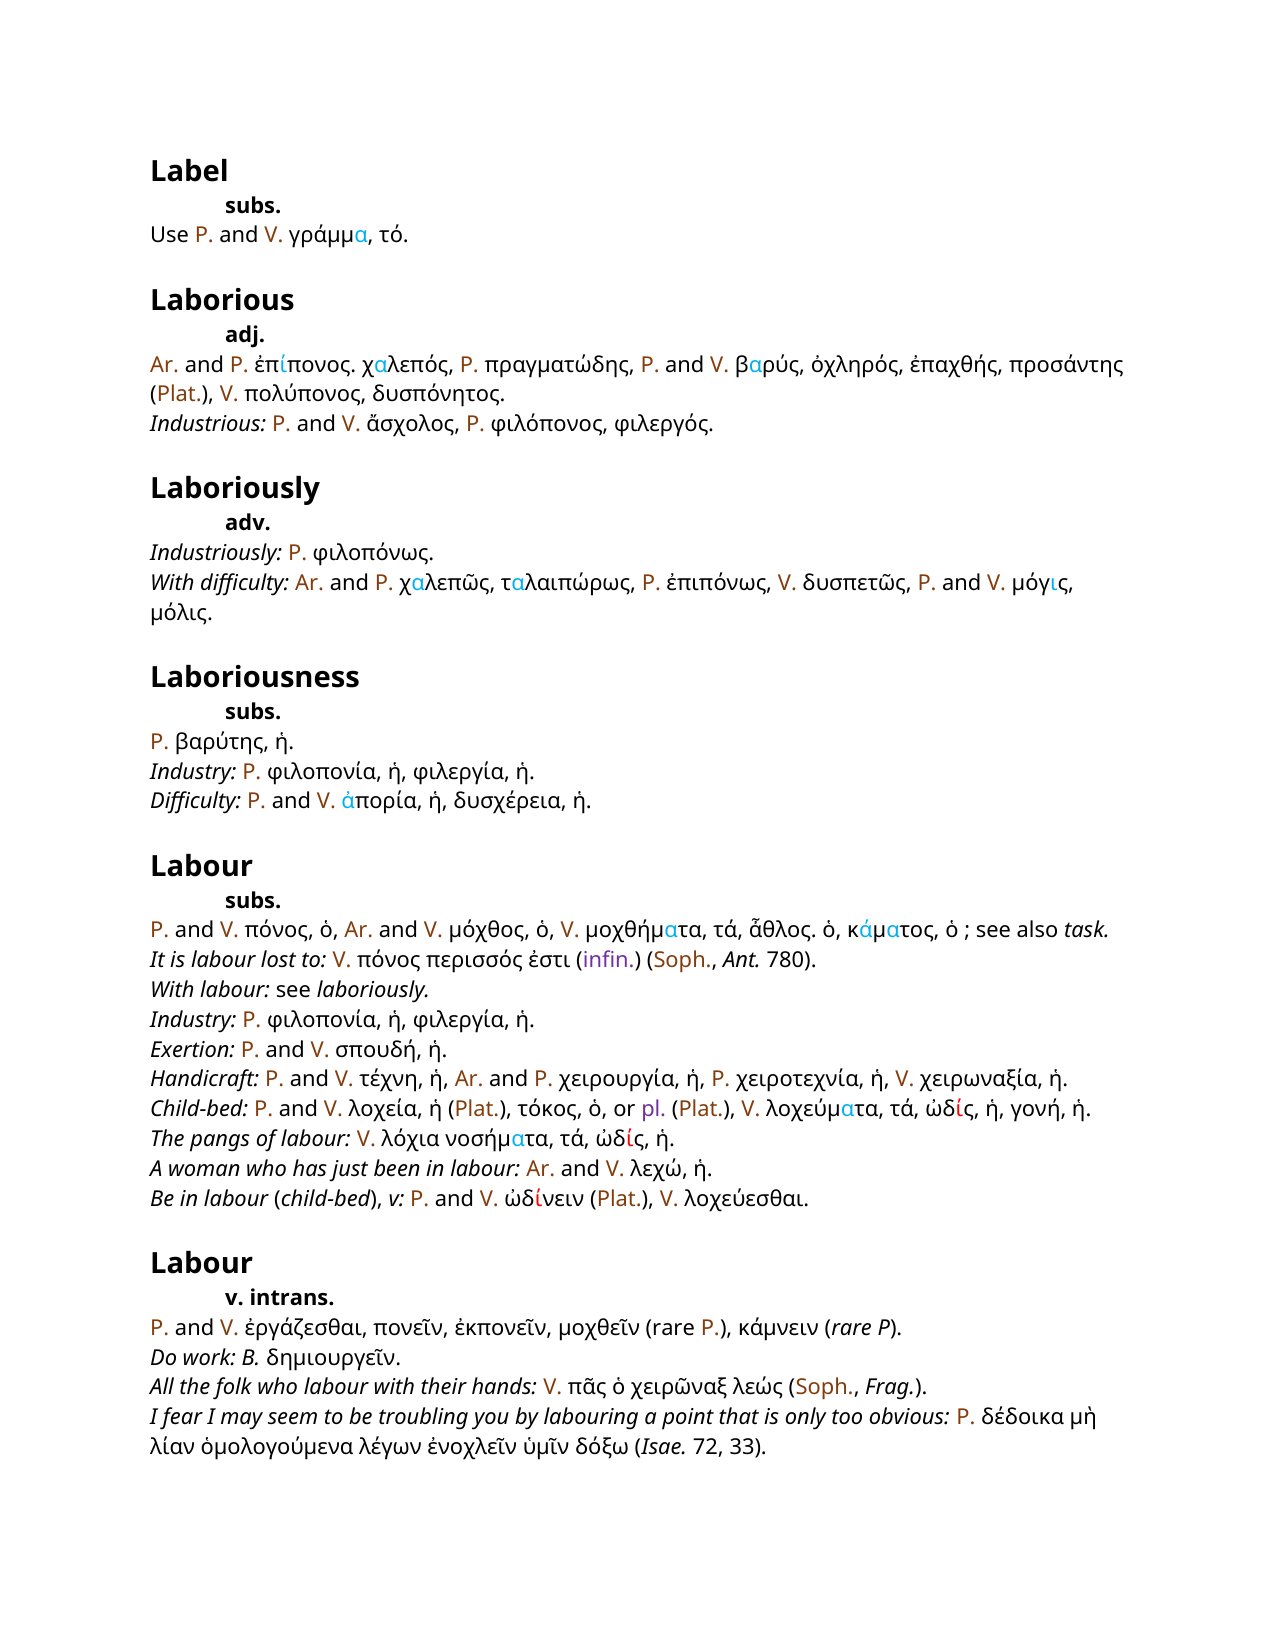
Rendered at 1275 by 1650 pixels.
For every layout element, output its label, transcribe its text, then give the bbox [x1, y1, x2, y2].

text Label subs. [150, 150, 1125, 219]
text Laborious adj. [150, 279, 1125, 348]
text Industriously: P. φιλοπόνως. [150, 537, 1125, 567]
text Laboriousness subs. [150, 656, 1125, 726]
text Use P. and V. γράμμα, τό. [150, 219, 1125, 249]
text It is labour lost to: V. πόνος περισσός ἐστι (infin.) (Soph., Ant. 780). [150, 944, 1125, 974]
text All the folk who labour with their hands: V. πᾶς ὁ χειρῶναξ λεώς (Soph., Frag.). [150, 1371, 1125, 1401]
text With labour: see laboriously. [150, 974, 1125, 1004]
text Industrious: P. and V. ἄσχολος, P. φιλόπονος, φιλεργός. [150, 408, 1125, 438]
text Exertion: P. and V. σπουδή, ἡ. [150, 1034, 1125, 1063]
text P. and V. ἐργάζεσθαι, πονεῖν, ἐκπονεῖν, μοχθεῖν (rare P.), κάμνειν (rare P). [150, 1312, 1125, 1341]
text A woman who has just been in labour: Ar. and V. λεχώ, ἡ. [150, 1153, 1125, 1183]
text Industry: P. φιλοπονία, ἡ, φιλεργία, ἡ. [150, 756, 1125, 785]
text P. and V. πόνος, ὁ, Ar. and V. μόχθος, ὁ, V. μοχθήματα, τά, ἆθλος. ὁ, κάματος, ὁ ; see also task. [150, 914, 1125, 944]
text Labour v. intrans. [150, 1242, 1125, 1312]
text With difficulty: Ar. and P. χαλεπῶς, ταλαιπώρως, P. ἐπιπόνως, V. δυσπετῶς, P. and V. μόγις, μόλις. [150, 567, 1125, 627]
text The pangs of labour: V. λόχια νοσήματα, τά, ὠδίς, ἡ. [150, 1123, 1125, 1153]
text Industry: P. φιλοπονία, ἡ, φιλεργία, ἡ. [150, 1004, 1125, 1034]
text Ar. and P. ἐπίπονος. χαλεπός, P. πραγματώδης, P. and V. βαρύς, ὀχληρός, ἐπαχθής, προσάντης (Plat.), V. πολύπονος, δυσπόνητος. [150, 348, 1125, 408]
text P. βαρύτης, ἡ. [150, 726, 1125, 756]
text Child-bed: P. and V. λοχεία, ἡ (Plat.), τόκος, ὁ, or pl. (Plat.), V. λοχεύματα, τά, ὠδίς, ἡ, γονή, ἡ. [150, 1093, 1125, 1123]
text Difficulty: P. and V. ἀπορία, ἡ, δυσχέρεια, ἡ. [150, 785, 1125, 815]
text Be in labour (child-bed), v: P. and V. ὠδίνειν (Plat.), V. λοχεύεσθαι. [150, 1183, 1125, 1212]
text Laboriously adv. [150, 468, 1125, 537]
text Handicraft: P. and V. τέχνη, ἡ, Ar. and P. χειρουργία, ἡ, P. χειροτεχνία, ἡ, V. χειρωναξία, ἡ. [150, 1063, 1125, 1093]
text Do work: B. δημιουργεῖν. [150, 1341, 1125, 1371]
text Labour subs. [150, 845, 1125, 914]
text I fear I may seem to be troubling you by labouring a point that is only too obvious: P. δέδοικα μὴ λίαν ὁμολογούμενα λέγων ἐνοχλεῖν ὑμῖν δόξω (Isae. 72, 33). [150, 1401, 1125, 1461]
